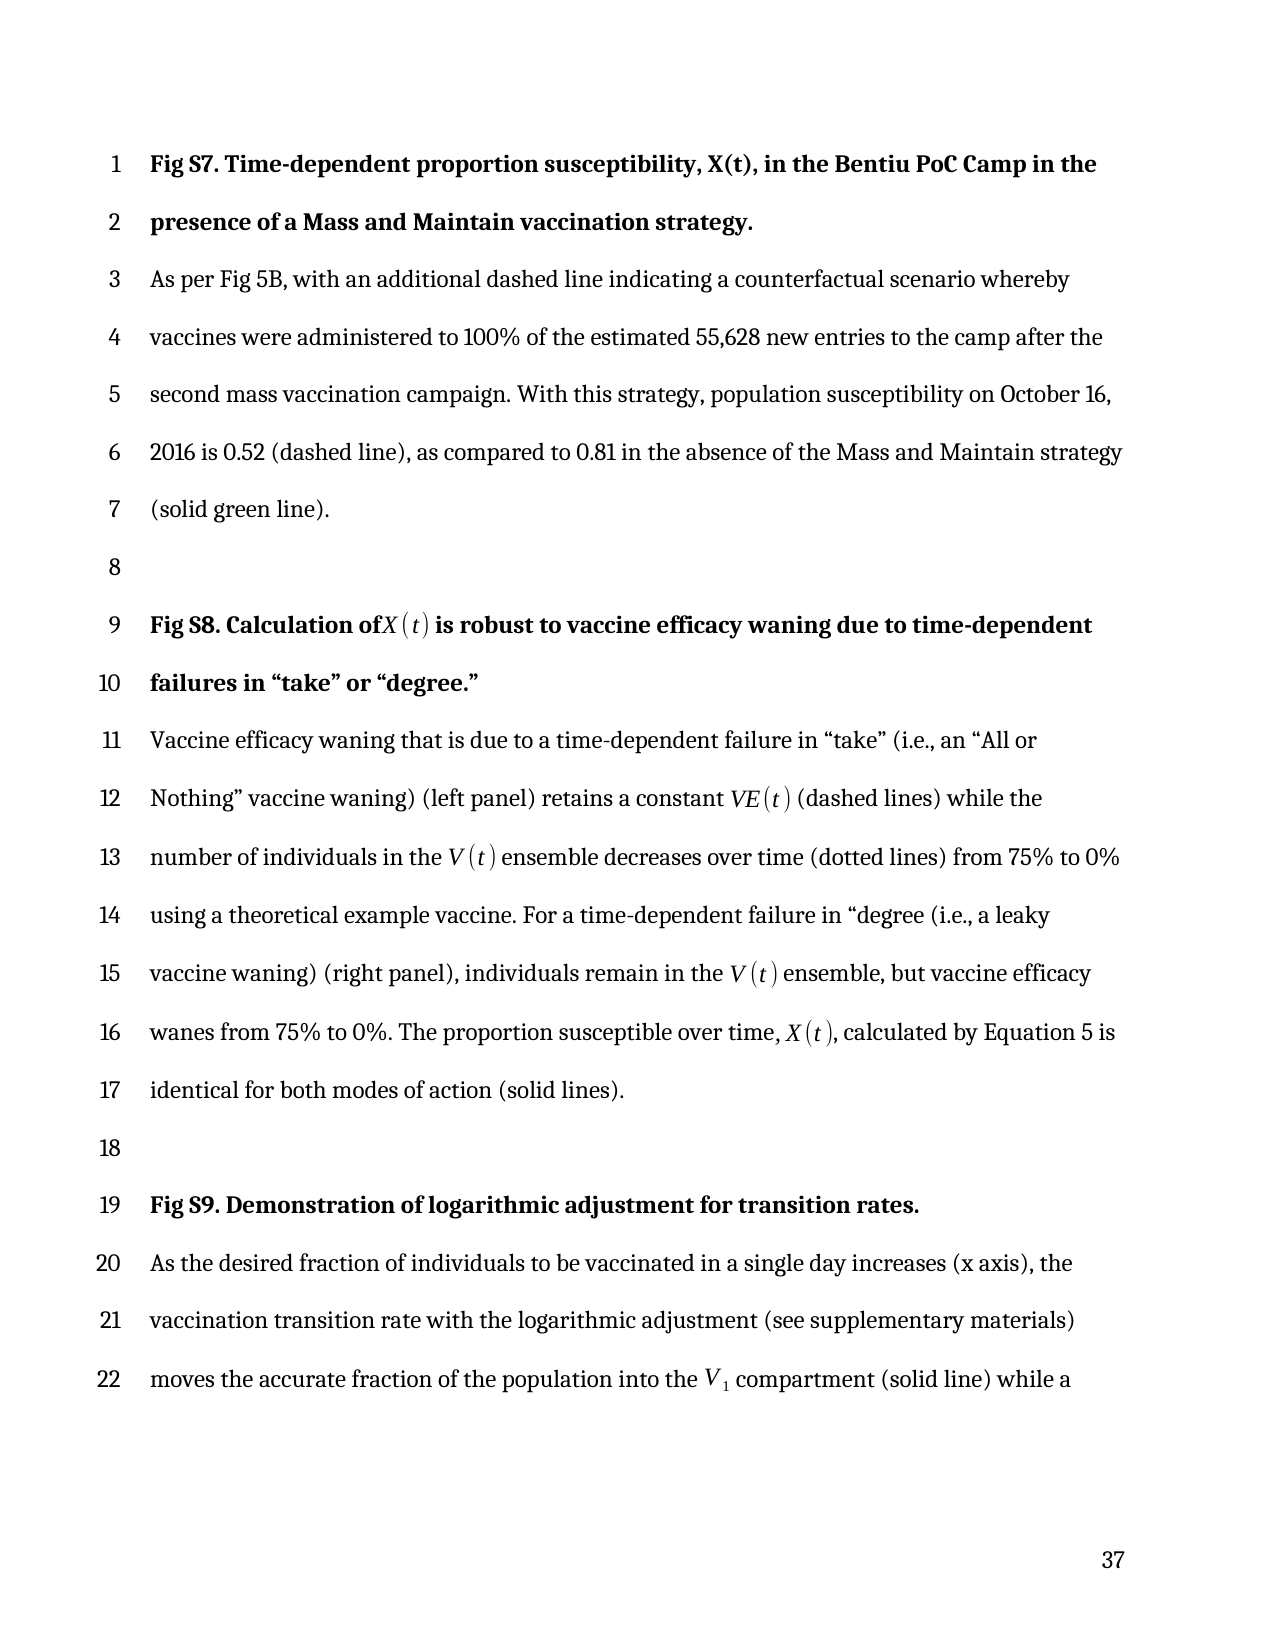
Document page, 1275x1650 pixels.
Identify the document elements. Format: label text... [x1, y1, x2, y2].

text Fig S9. Demonstration of logarithmic adjustment for transition rates. [150, 1191, 1125, 1220]
text As per Fig 5B, with an additional dashed line indicating a counterfactual scenario whereby vaccines were administered to 100% of the estimated 55,628 new entries to the camp after the second mass vaccination campaign. With this strategy, population susceptibility on October 16, 2016 is 0.52 (dashed line), as compared to 0.81 in the absence of the Mass and Maintain strategy (solid green line). [150, 265, 1125, 524]
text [150, 1249, 1125, 1395]
text Vaccine efficacy waning that is due to a time-dependent failure in “take” (i.e., an “All or Nothing” vaccine waning) (left panel) retains a constant (dashed lines) while the number of individuals in the ensemble decreases over time (dotted lines) from 75% to 0% using a theoretical example vaccine. For a time-dependent failure in “degree (i.e., a leaky vaccine waning) (right panel), individuals remain in the ensemble, but vaccine efficacy wanes from 75% to 0%. The proportion susceptible over time, calculated by Equation 5 is identical for both modes of action (solid lines). [150, 726, 1125, 1105]
text Fig S8. Calculation of is robust to vaccine efficacy waning due to time-dependent failures in “take” or “degree.” [150, 610, 1125, 697]
text Fig S7. Time-dependent proportion susceptibility, X(t), in the Bentiu PoC Camp in the presence of a Mass and Maintain vaccination strategy. [150, 150, 1125, 236]
